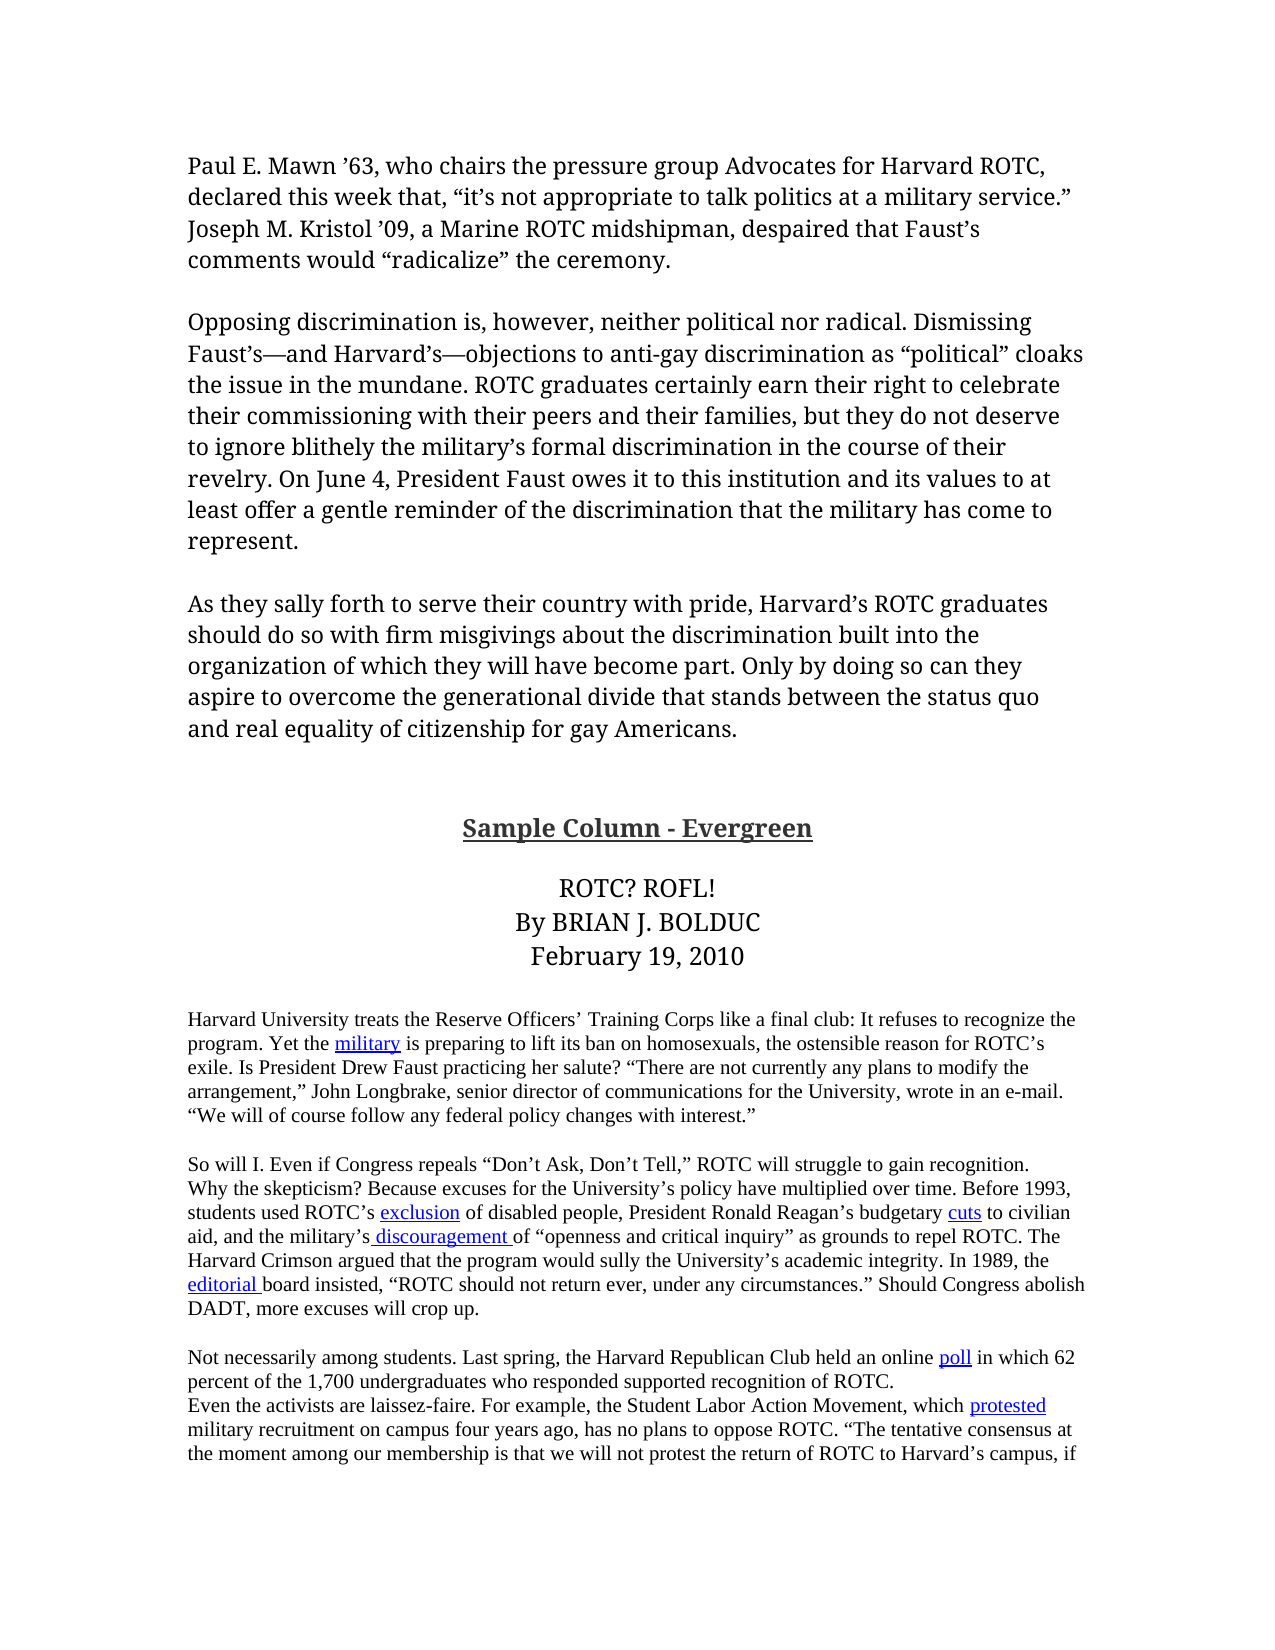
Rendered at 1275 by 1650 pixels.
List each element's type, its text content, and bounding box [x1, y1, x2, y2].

text Why the skepticism? Because excuses for the University’s policy have multiplied over time. Before 1993, students used ROTC’s exclusion of disabled people, President Ronald Reagan’s budgetary cuts to civilian aid, and the military’s discouragement of “openness and critical inquiry” as grounds to repel ROTC. The Harvard Crimson argued that the program would sully the University’s academic integrity. In 1989, the editorial board insisted, “ROTC should not return ever, under any circumstances.” Should Congress abolish DADT, more excuses will crop up. [187, 1176, 1087, 1320]
text Sample Column - Evergreen [187, 811, 1087, 845]
text ROTC? ROFL! [187, 870, 1087, 904]
text Harvard University treats the Reserve Officers’ Training Corps like a final club: It refuses to recognize the program. Yet the military is preparing to lift its ban on homosexuals, the ostensible reason for ROTC’s exile. Is President Drew Faust practicing her salute? “There are not currently any plans to modify the arrangement,” John Longbrake, senior director of communications for the University, wrote in an e-mail. “We will of course follow any federal policy changes with interest.” [187, 1007, 1087, 1127]
text So will I. Even if Congress repeals “Don’t Ask, Don’t Tell,” ROTC will struggle to gain recognition. [187, 1151, 1087, 1176]
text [187, 150, 1087, 744]
text Not necessarily among students. Last spring, the Harvard Republican Club held an online poll in which 62 percent of the 1,700 undergraduates who responded supported recognition of ROTC. [187, 1344, 1087, 1393]
text February 19, 2010 [187, 938, 1087, 972]
text By BRIAN J. BOLDUC [187, 904, 1087, 938]
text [187, 1393, 1087, 1465]
